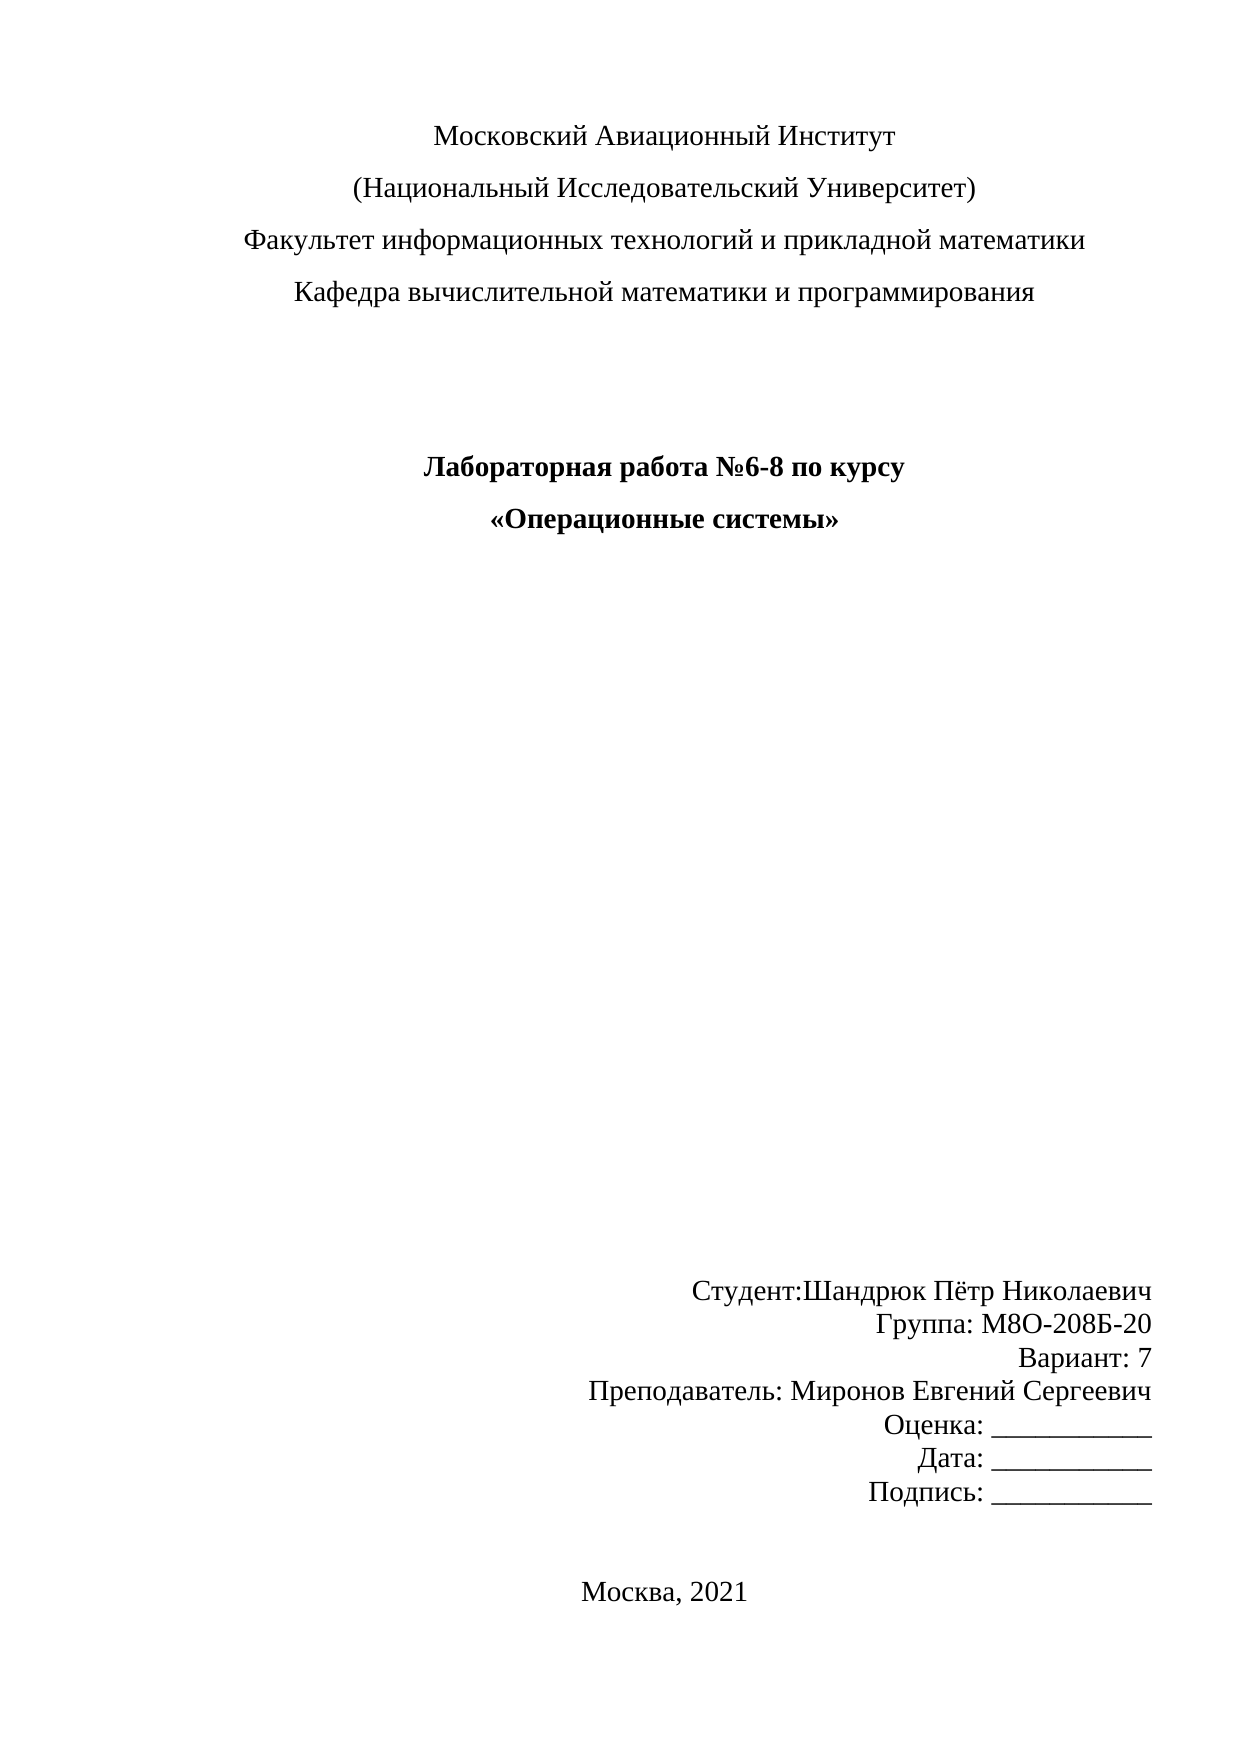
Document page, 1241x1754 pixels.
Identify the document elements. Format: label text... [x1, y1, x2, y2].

text Дата: ___________ [177, 1440, 1152, 1474]
text (Национальный Исследовательский Университет) [177, 170, 1152, 203]
text Московский Авиационный Институт [177, 118, 1152, 152]
text Подпись: ___________ [177, 1474, 1152, 1507]
text Оценка: ___________ [177, 1407, 1152, 1440]
text Группа: М8О-208Б-20 [767, 1306, 1152, 1340]
text Москва, 2021 [177, 1574, 1152, 1608]
text «Операционные системы» [177, 501, 1152, 535]
text Кафедра вычислительной математики и программирования [177, 274, 1152, 307]
text Факультет информационных технологий и прикладной математики [177, 222, 1152, 255]
text Вариант: 7 [767, 1340, 1152, 1373]
text Лабораторная работа №6-8 по курсу [177, 449, 1152, 483]
text Преподаватель: Миронов Евгений Сергеевич [177, 1373, 1152, 1407]
text Студент:Шандрюк Пётр Николаевич [177, 1273, 1152, 1306]
